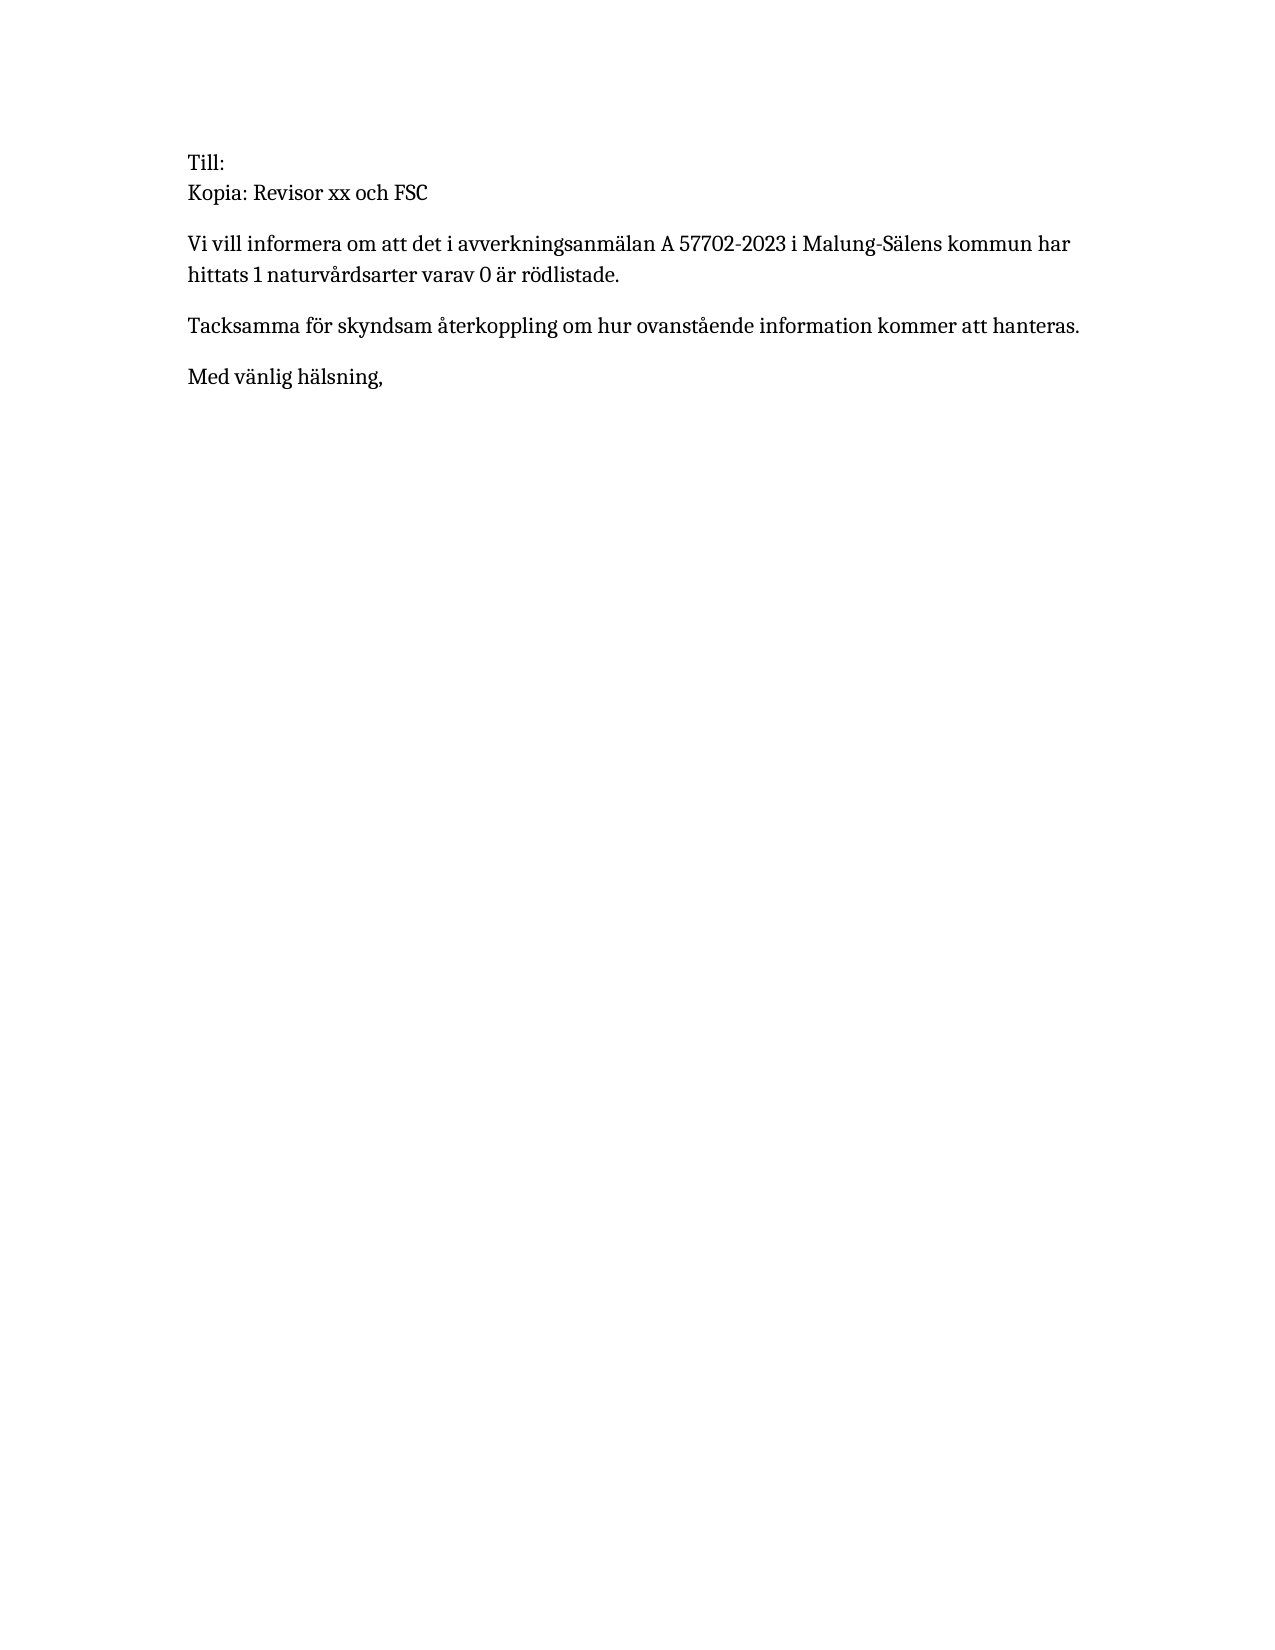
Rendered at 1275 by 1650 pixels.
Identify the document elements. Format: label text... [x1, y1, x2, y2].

text Tacksamma för skyndsam återkoppling om hur ovanstående information kommer att hanteras. [187, 312, 1087, 339]
text Med vänlig hälsning, [187, 363, 1087, 420]
text Vi vill informera om att det i avverkningsanmälan A 57702-2023 i Malung-Sälens kommun har hittats 1 naturvårdsarter varav 0 är rödlistade. [187, 231, 1087, 288]
text Till: Kopia: Revisor xx och FSC [187, 150, 1087, 207]
